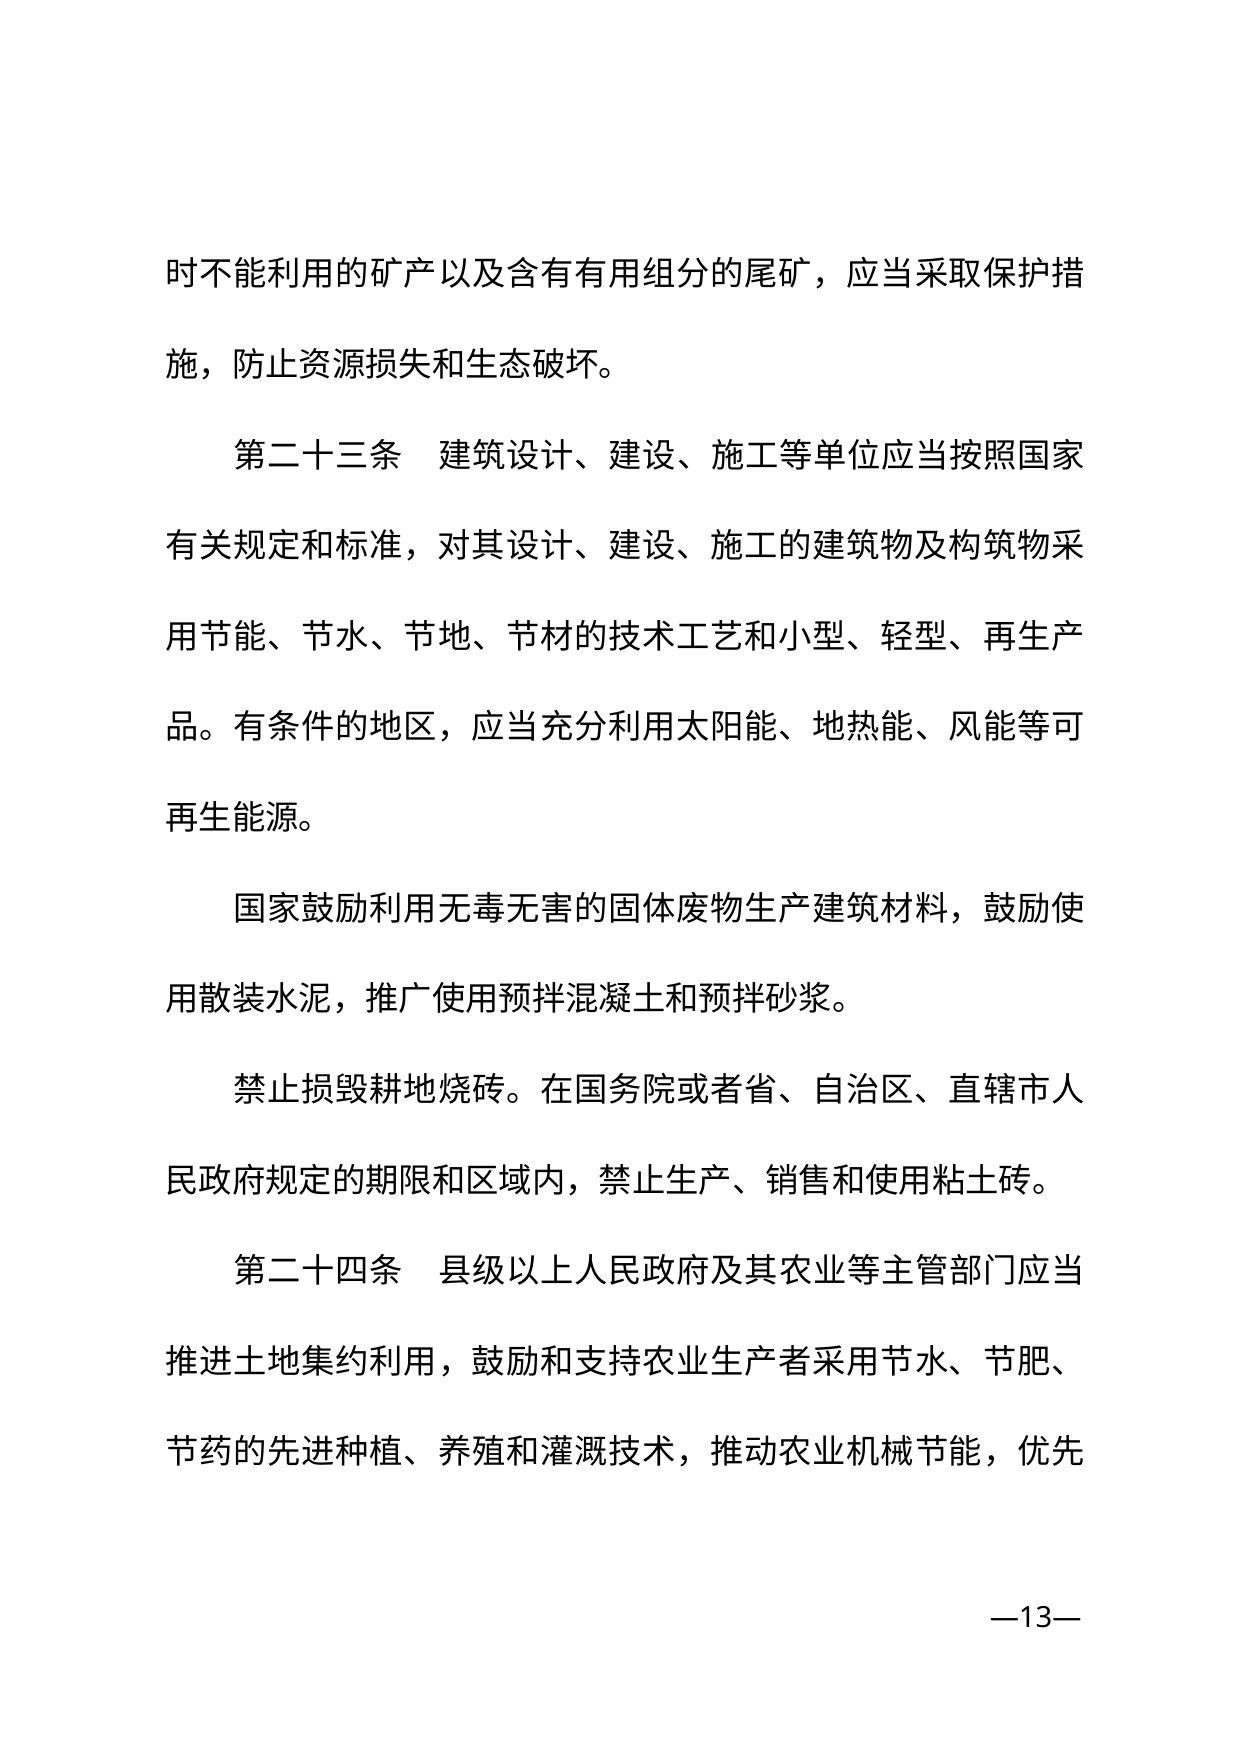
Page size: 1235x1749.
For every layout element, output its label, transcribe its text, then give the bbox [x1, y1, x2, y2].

text 禁止损毁耕地烧砖。在国务院或者省、自治区、直辖市人民政府规定的期限和区域内，禁止生产、销售和使用粘土砖。 [165, 1042, 1087, 1223]
text 国家鼓励利用无毒无害的固体废物生产建筑材料，鼓励使用散装水泥，推广使用预拌混凝土和预拌砂浆。 [165, 860, 1087, 1042]
text 第二十三条 建筑设计、建设、施工等单位应当按照国家有关规定和标准，对其设计、建设、施工的建筑物及构筑物采用节能、节水、节地、节材的技术工艺和小型、轻型、再生产品。有条件的地区，应当充分利用太阳能、地热能、风能等可再生能源。 [165, 407, 1087, 860]
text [165, 226, 1087, 407]
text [165, 1223, 1087, 1495]
